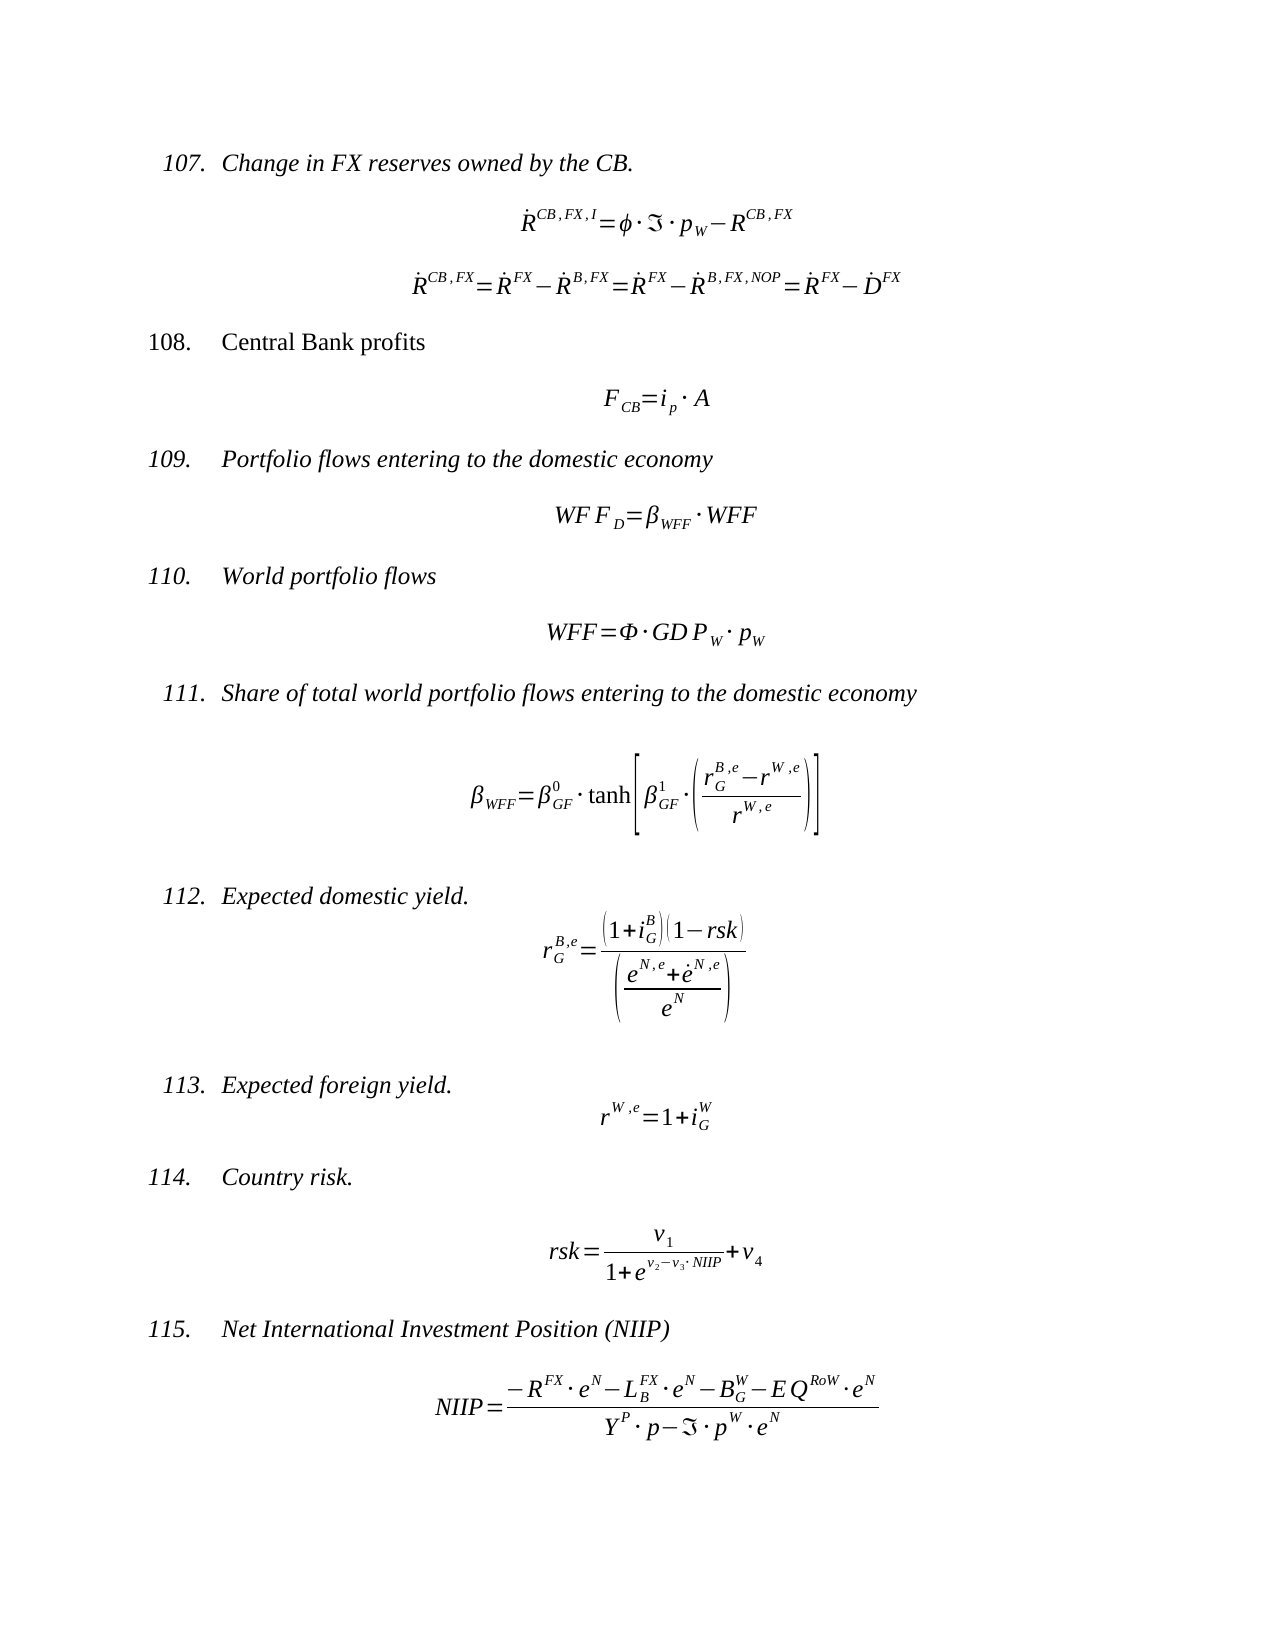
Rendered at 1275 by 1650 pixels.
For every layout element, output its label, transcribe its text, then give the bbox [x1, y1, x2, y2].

list Expected domestic yield. [162, 881, 1127, 910]
list World portfolio flows [148, 561, 1127, 590]
list Country risk. [148, 1162, 1127, 1190]
list Net International Investment Position (NIIP) [148, 1314, 1127, 1342]
list Central Bank profits [148, 327, 1127, 356]
list Change in FX reserves owned by the CB. [162, 148, 1127, 176]
list Share of total world portfolio flows entering to the domestic economy [162, 678, 1127, 707]
list Portfolio flows entering to the domestic economy [148, 444, 1127, 473]
list Expected foreign yield. [162, 1070, 1127, 1099]
